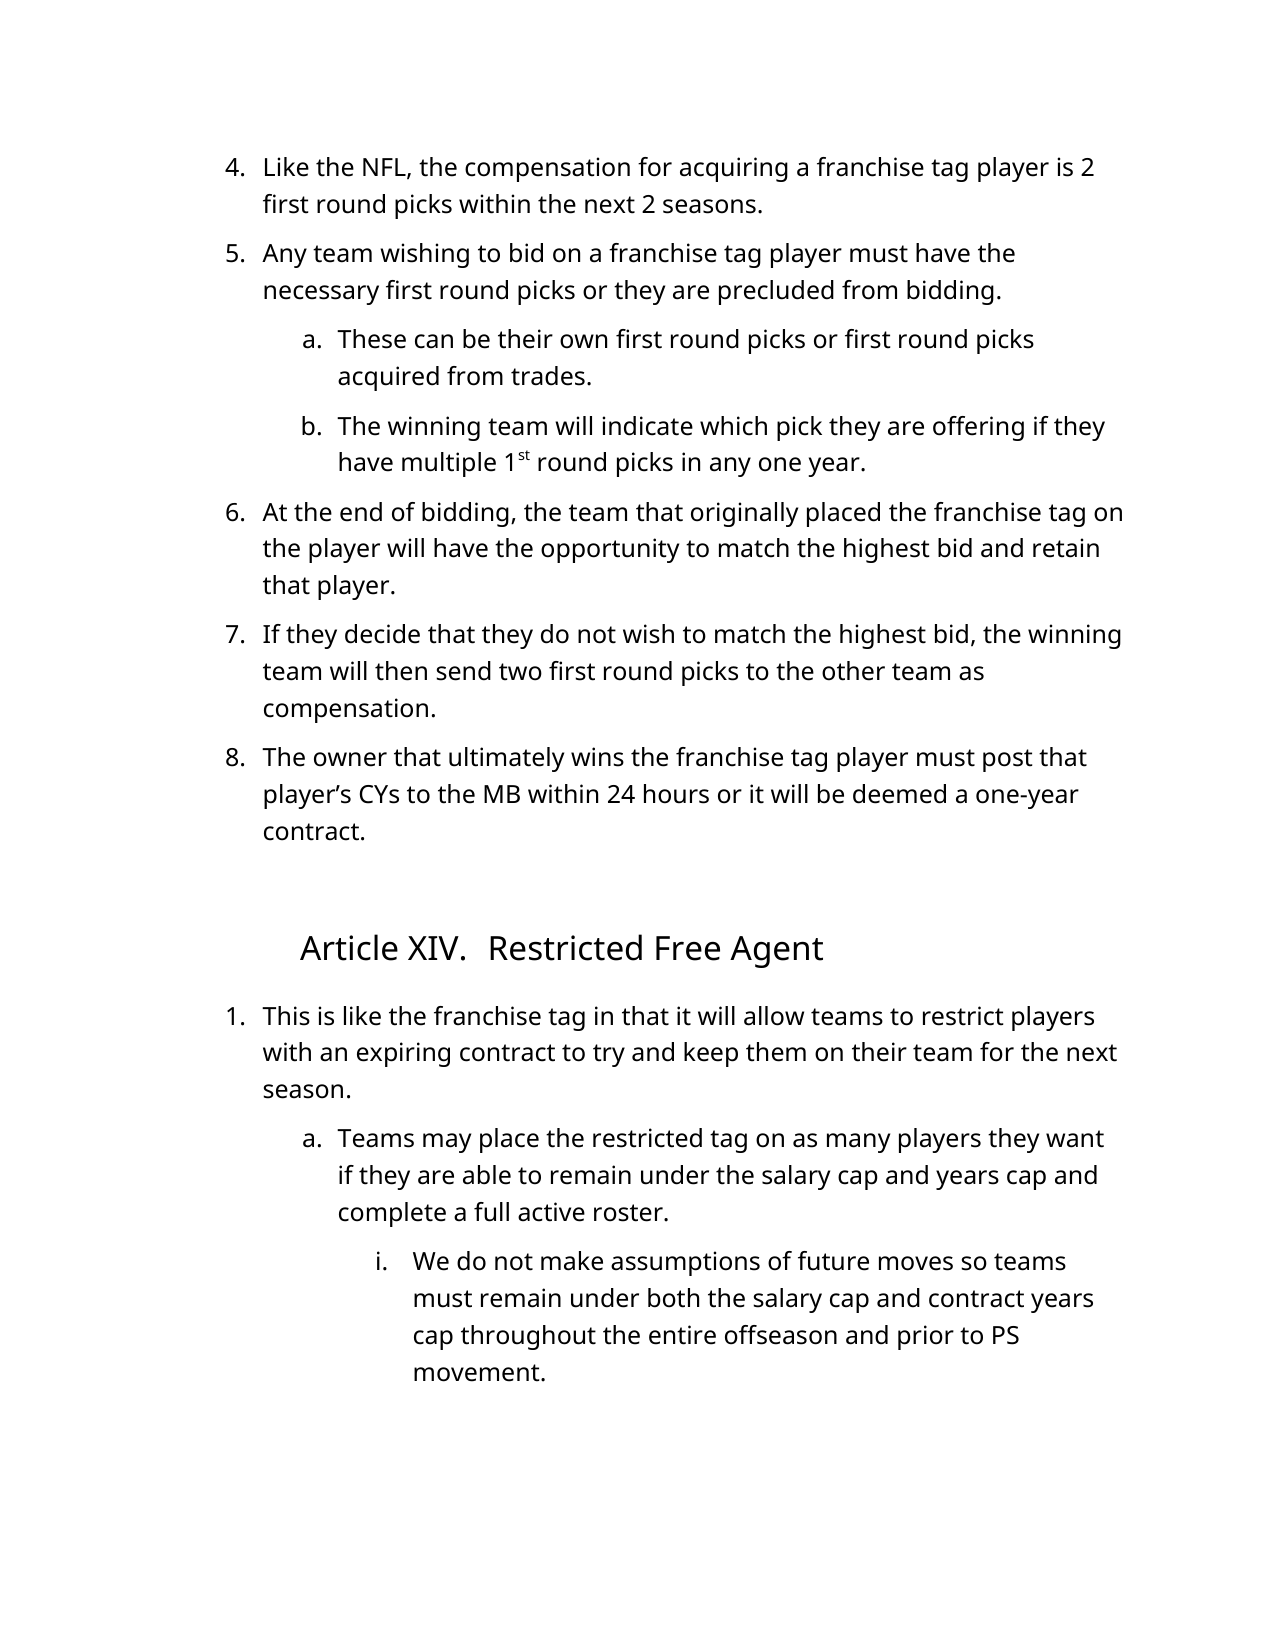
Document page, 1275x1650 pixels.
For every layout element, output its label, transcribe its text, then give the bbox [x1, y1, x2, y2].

subtitle At the end of bidding, the team that originally placed the franchise tag on the player will have the opportunity to match the highest bid and retain that player. [225, 494, 1125, 602]
subtitle Like the NFL, the compensation for acquiring a franchise tag player is 2 first round picks within the next 2 seasons. [225, 150, 1125, 221]
subtitle Restricted Free Agent [300, 924, 1125, 970]
subtitle The owner that ultimately wins the franchise tag player must post that player’s CYs to the MB within 24 hours or it will be deemed a one-year contract. [225, 740, 1125, 847]
subtitle If they decide that they do not wish to match the highest bid, the winning team will then send two first round picks to the other team as compensation. [225, 617, 1125, 724]
subtitle Any team wishing to bid on a franchise tag player must have the necessary first round picks or they are precluded from bidding. [225, 236, 1125, 307]
subtitle This is like the franchise tag in that it will allow teams to restrict players with an expiring contract to try and keep them on their team for the next season. [225, 998, 1125, 1106]
subtitle We do not make assumptions of future moves so teams must remain under both the salary cap and contract years cap throughout the entire offseason and prior to PS movement. [375, 1244, 1125, 1388]
subtitle These can be their own first round picks or first round picks acquired from trades. [322, 322, 1125, 393]
subtitle Teams may place the restricted tag on as many players they want if they are able to remain under the salary cap and years cap and complete a full active roster. [322, 1121, 1125, 1229]
subtitle The winning team will indicate which pick they are offering if they have multiple 1st round picks in any one year. [322, 408, 1125, 479]
